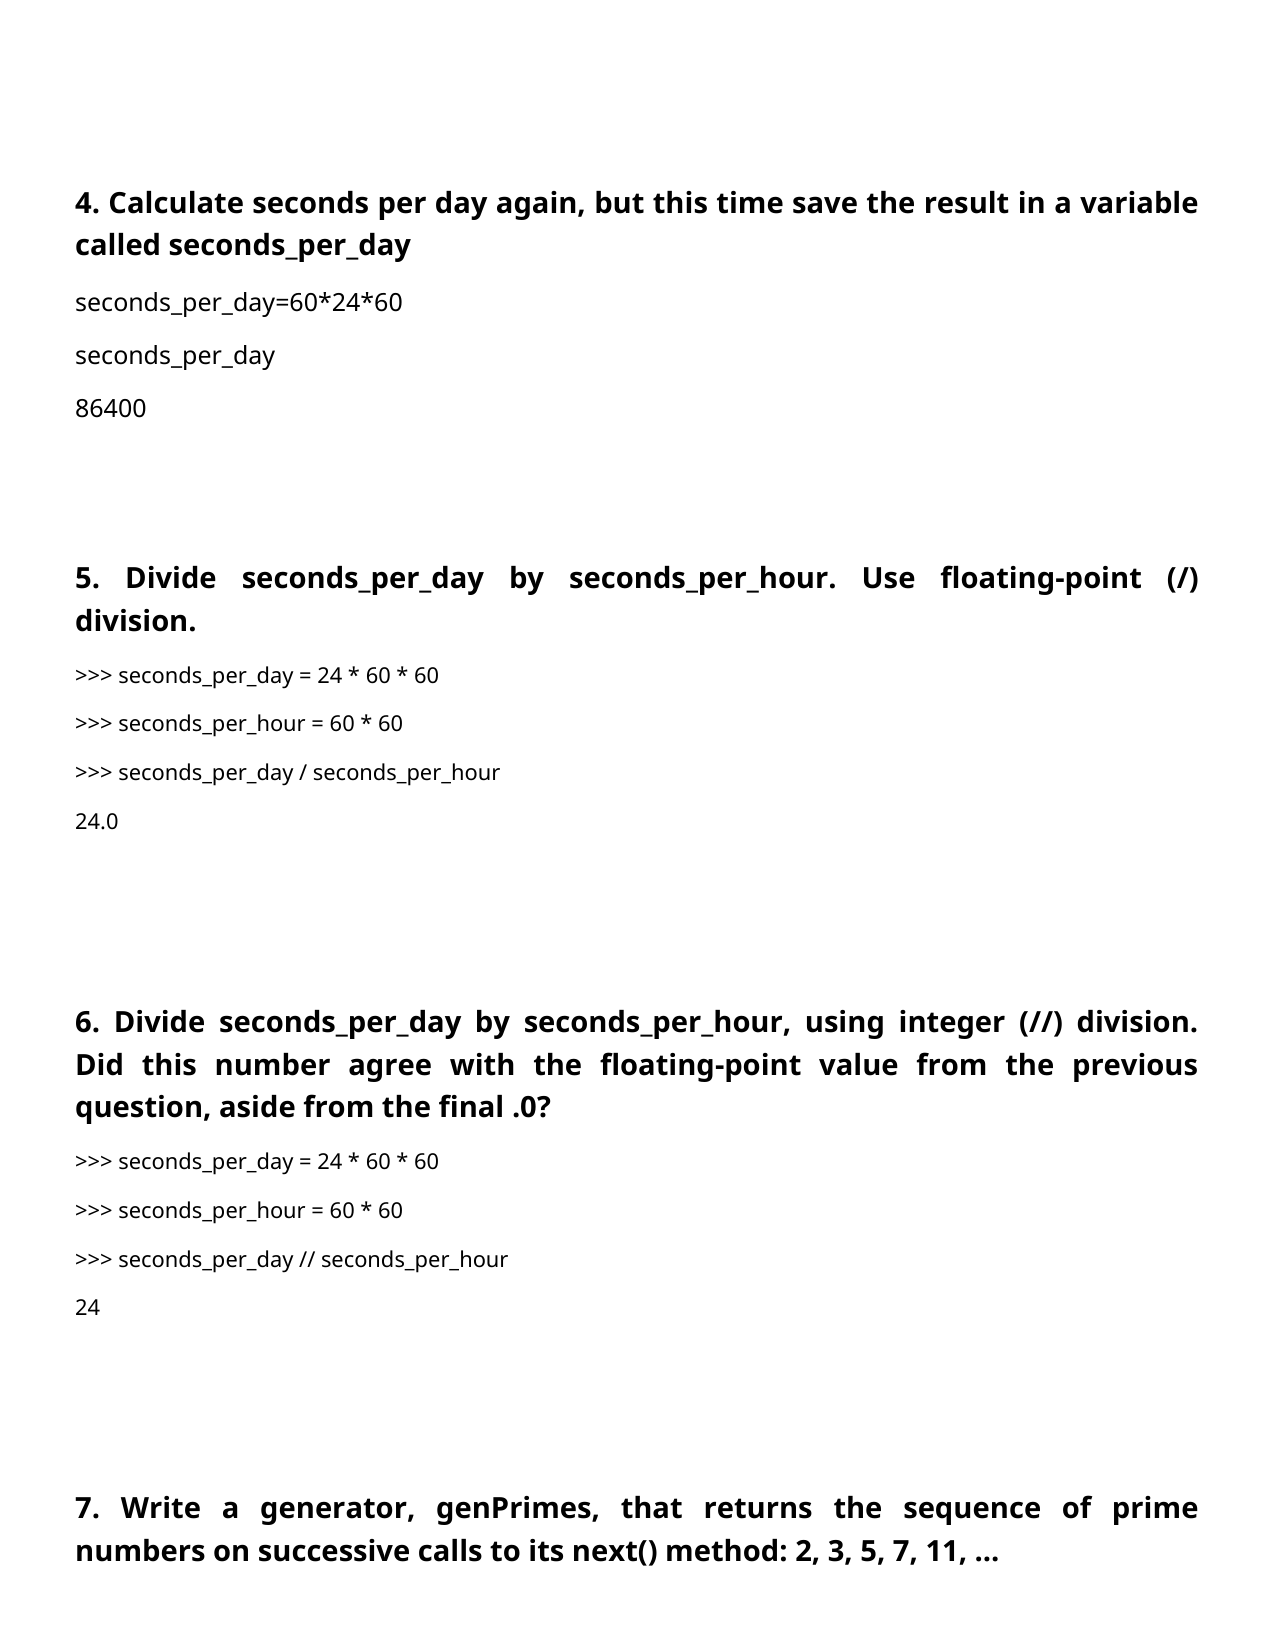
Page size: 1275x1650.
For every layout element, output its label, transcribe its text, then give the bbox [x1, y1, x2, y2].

text 24 [75, 1292, 1200, 1322]
text >>> seconds_per_hour = 60 * 60 [75, 708, 1200, 738]
text seconds_per_day [75, 338, 1200, 372]
text >>> seconds_per_day // seconds_per_hour [75, 1243, 1200, 1273]
text 4. Calculate seconds per day again, but this time save the result in a variable called seconds_per_day [75, 182, 1200, 264]
text 24.0 [75, 806, 1200, 836]
text seconds_per_day=60*24*60 [75, 284, 1200, 318]
text >>> seconds_per_day = 24 * 60 * 60 [75, 1146, 1200, 1176]
text 5. Divide seconds_per_day by seconds_per_hour. Use floating-point (/) division. [75, 557, 1200, 640]
text 86400 [75, 391, 1200, 425]
text 7. Write a generator, genPrimes, that returns the sequence of prime numbers on successive calls to its next() method: 2, 3, 5, 7, 11, ... [75, 1487, 1200, 1570]
text >>> seconds_per_day = 24 * 60 * 60 [75, 660, 1200, 689]
text >>> seconds_per_hour = 60 * 60 [75, 1195, 1200, 1224]
text 6. Divide seconds_per_day by seconds_per_hour, using integer (//) division. Did this number agree with the floating-point value from the previous question, aside from the final .0? [75, 1001, 1200, 1126]
text >>> seconds_per_day / seconds_per_hour [75, 757, 1200, 787]
